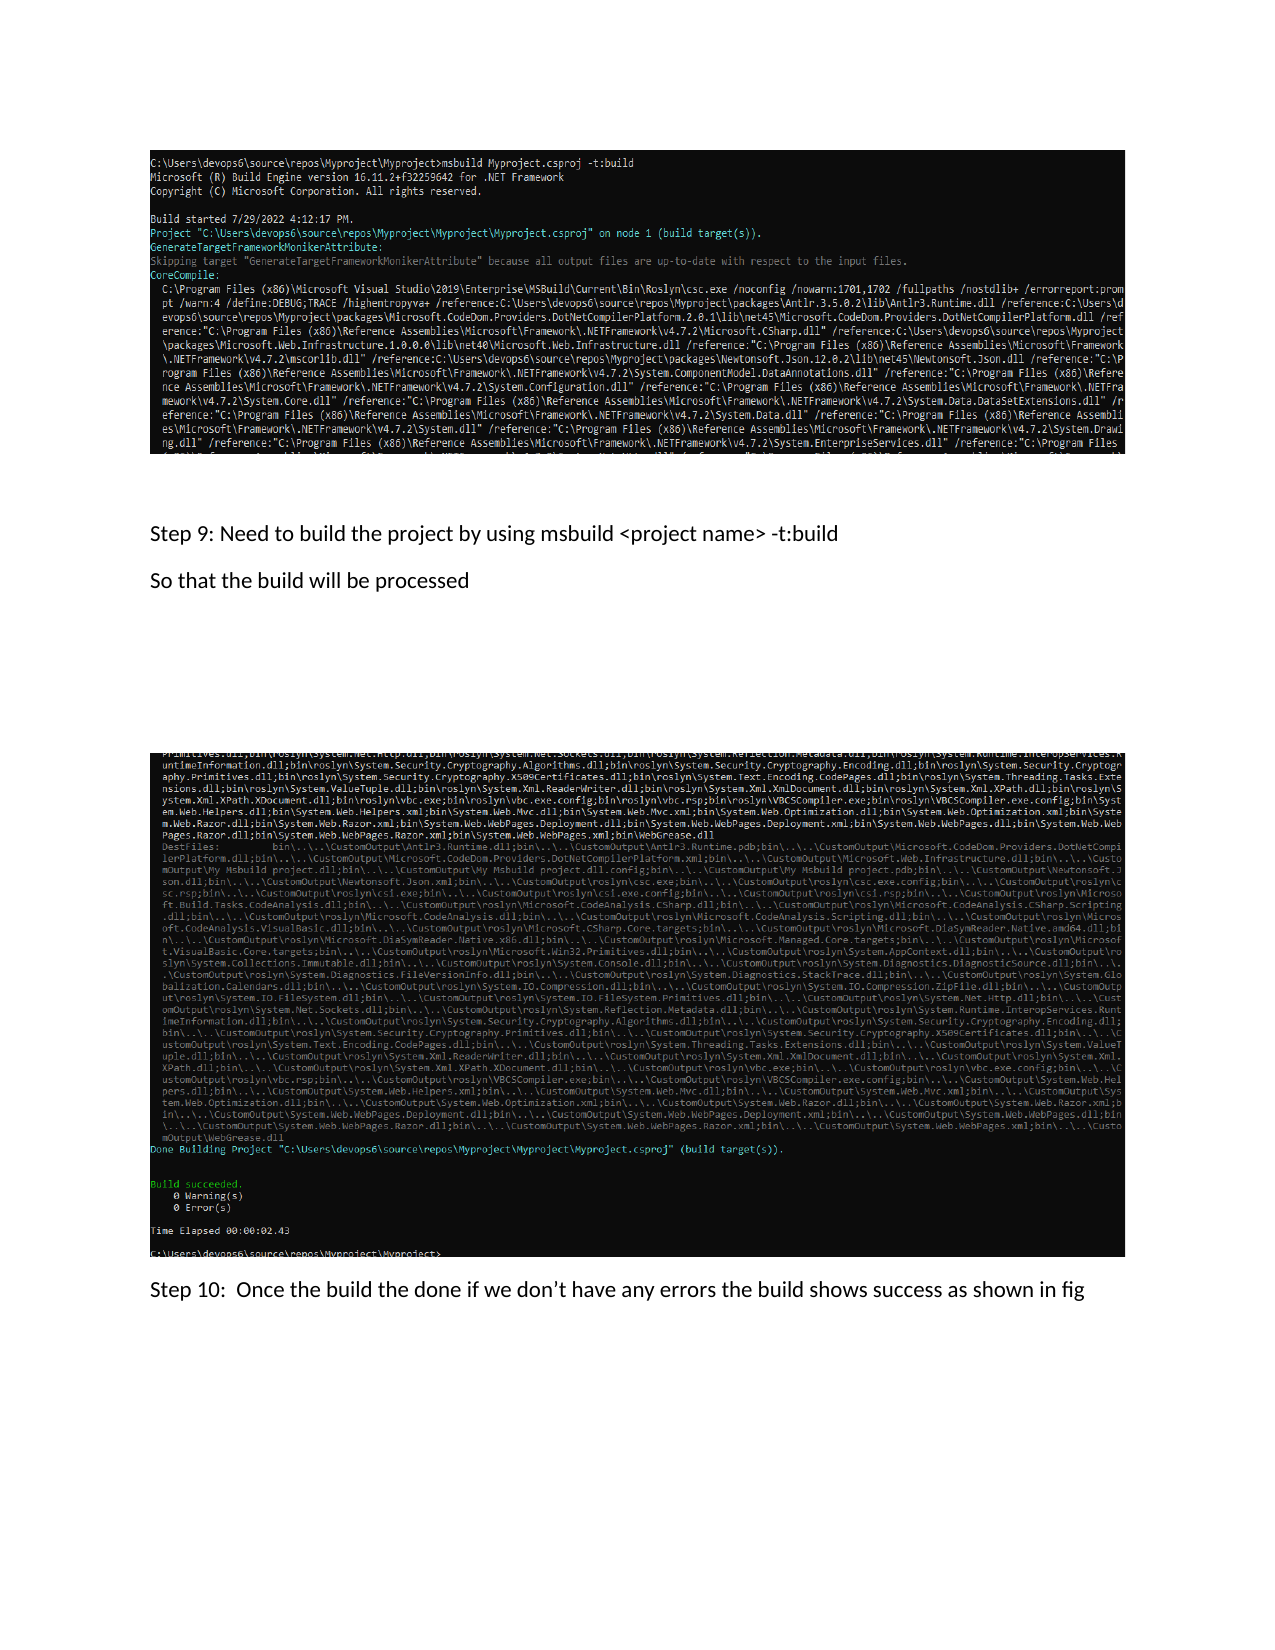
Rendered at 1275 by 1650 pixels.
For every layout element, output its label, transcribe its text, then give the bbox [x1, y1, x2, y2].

text So that the build will be processed [150, 566, 1125, 594]
text Step 10: Once the build the done if we don’t have any errors the build shows success as shown in fig [150, 1276, 1125, 1303]
picture [150, 150, 1125, 454]
text Step 9: Need to build the project by using msbuild <project name> -t:build [150, 519, 1125, 547]
picture [150, 753, 1125, 1257]
